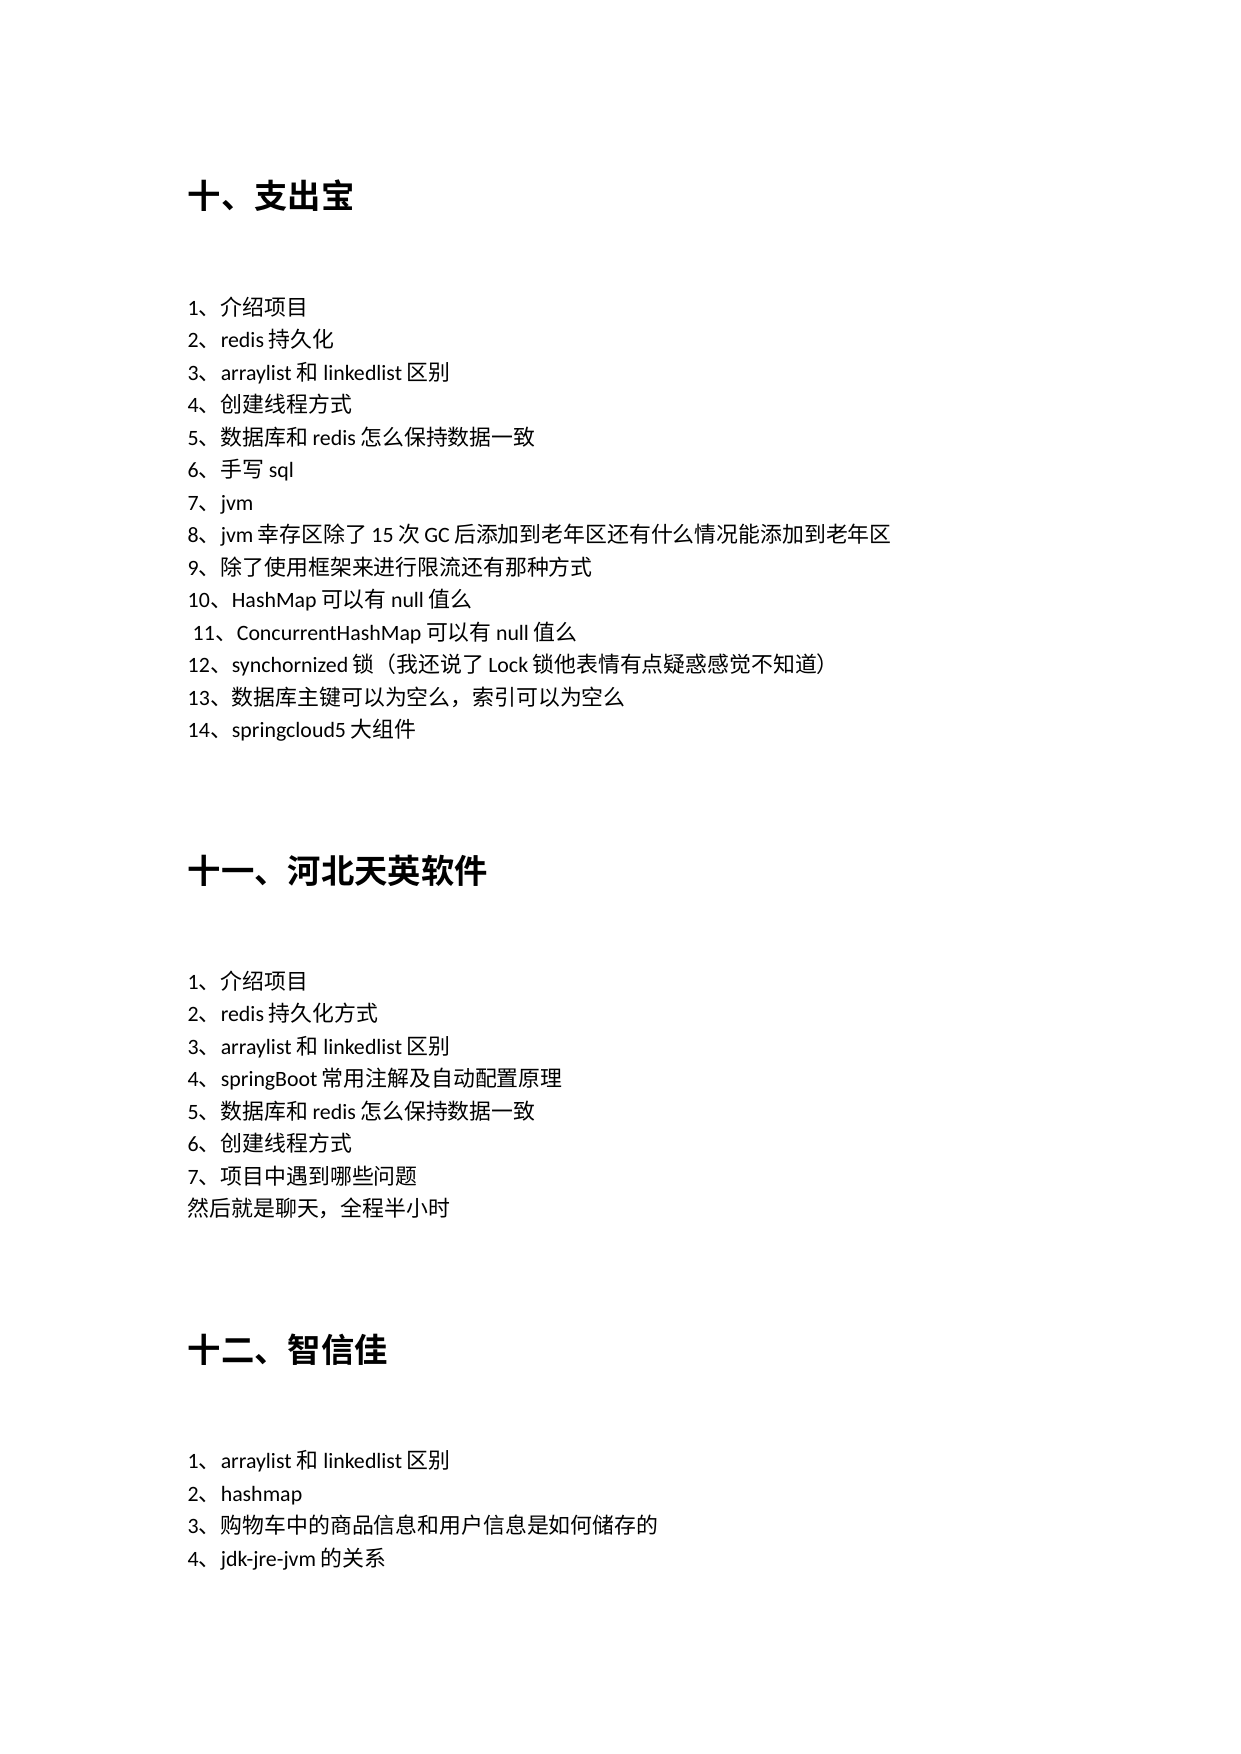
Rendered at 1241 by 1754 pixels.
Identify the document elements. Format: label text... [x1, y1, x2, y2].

text 4、springBoot常用注解及自动配置原理 [187, 1061, 1053, 1093]
text 2、redis持久化 [187, 322, 1053, 354]
text 11、ConcurrentHashMap可以有null值么 [187, 614, 1053, 647]
text 6、手写sql [187, 452, 1053, 484]
text 3、arraylist 和 linkedlist区别 [187, 1028, 1053, 1061]
text 1、arraylist 和 linkedlist区别 [187, 1443, 1053, 1475]
text 1、介绍项目 [187, 963, 1053, 996]
text 3、arraylist 和 linkedlist区别 [187, 354, 1053, 387]
text 12、synchornized锁（我还说了Lock锁他表情有点疑惑感觉不知道） [187, 647, 1053, 679]
text 7、项目中遇到哪些问题 [187, 1158, 1053, 1191]
text 4、创建线程方式 [187, 387, 1053, 419]
subtitle 十、支出宝 [187, 162, 1053, 227]
text 5、数据库和redis怎么保持数据一致 [187, 1093, 1053, 1126]
text 5、数据库和redis怎么保持数据一致 [187, 419, 1053, 452]
text 1、介绍项目 [187, 289, 1053, 322]
text 4、jdk-jre-jvm的关系 [187, 1540, 1053, 1573]
text 14、springcloud5大组件 [187, 712, 1053, 744]
text 13、数据库主键可以为空么，索引可以为空么 [187, 679, 1053, 712]
text 8、jvm幸存区除了15次GC后添加到老年区还有什么情况能添加到老年区 [187, 517, 1053, 549]
text 9、除了使用框架来进行限流还有那种方式 [187, 549, 1053, 582]
text 然后就是聊天，全程半小时 [187, 1191, 1053, 1223]
text 3、购物车中的商品信息和用户信息是如何储存的 [187, 1508, 1053, 1540]
subtitle 十二、智信佳 [187, 1316, 1053, 1381]
text 10、HashMap可以有null值么 [187, 582, 1053, 614]
subtitle 十一、河北天英软件 [187, 836, 1053, 901]
text 2、hashmap [187, 1475, 1053, 1508]
text 7、jvm [187, 484, 1053, 517]
text 6、创建线程方式 [187, 1126, 1053, 1158]
text 2、redis持久化方式 [187, 996, 1053, 1028]
